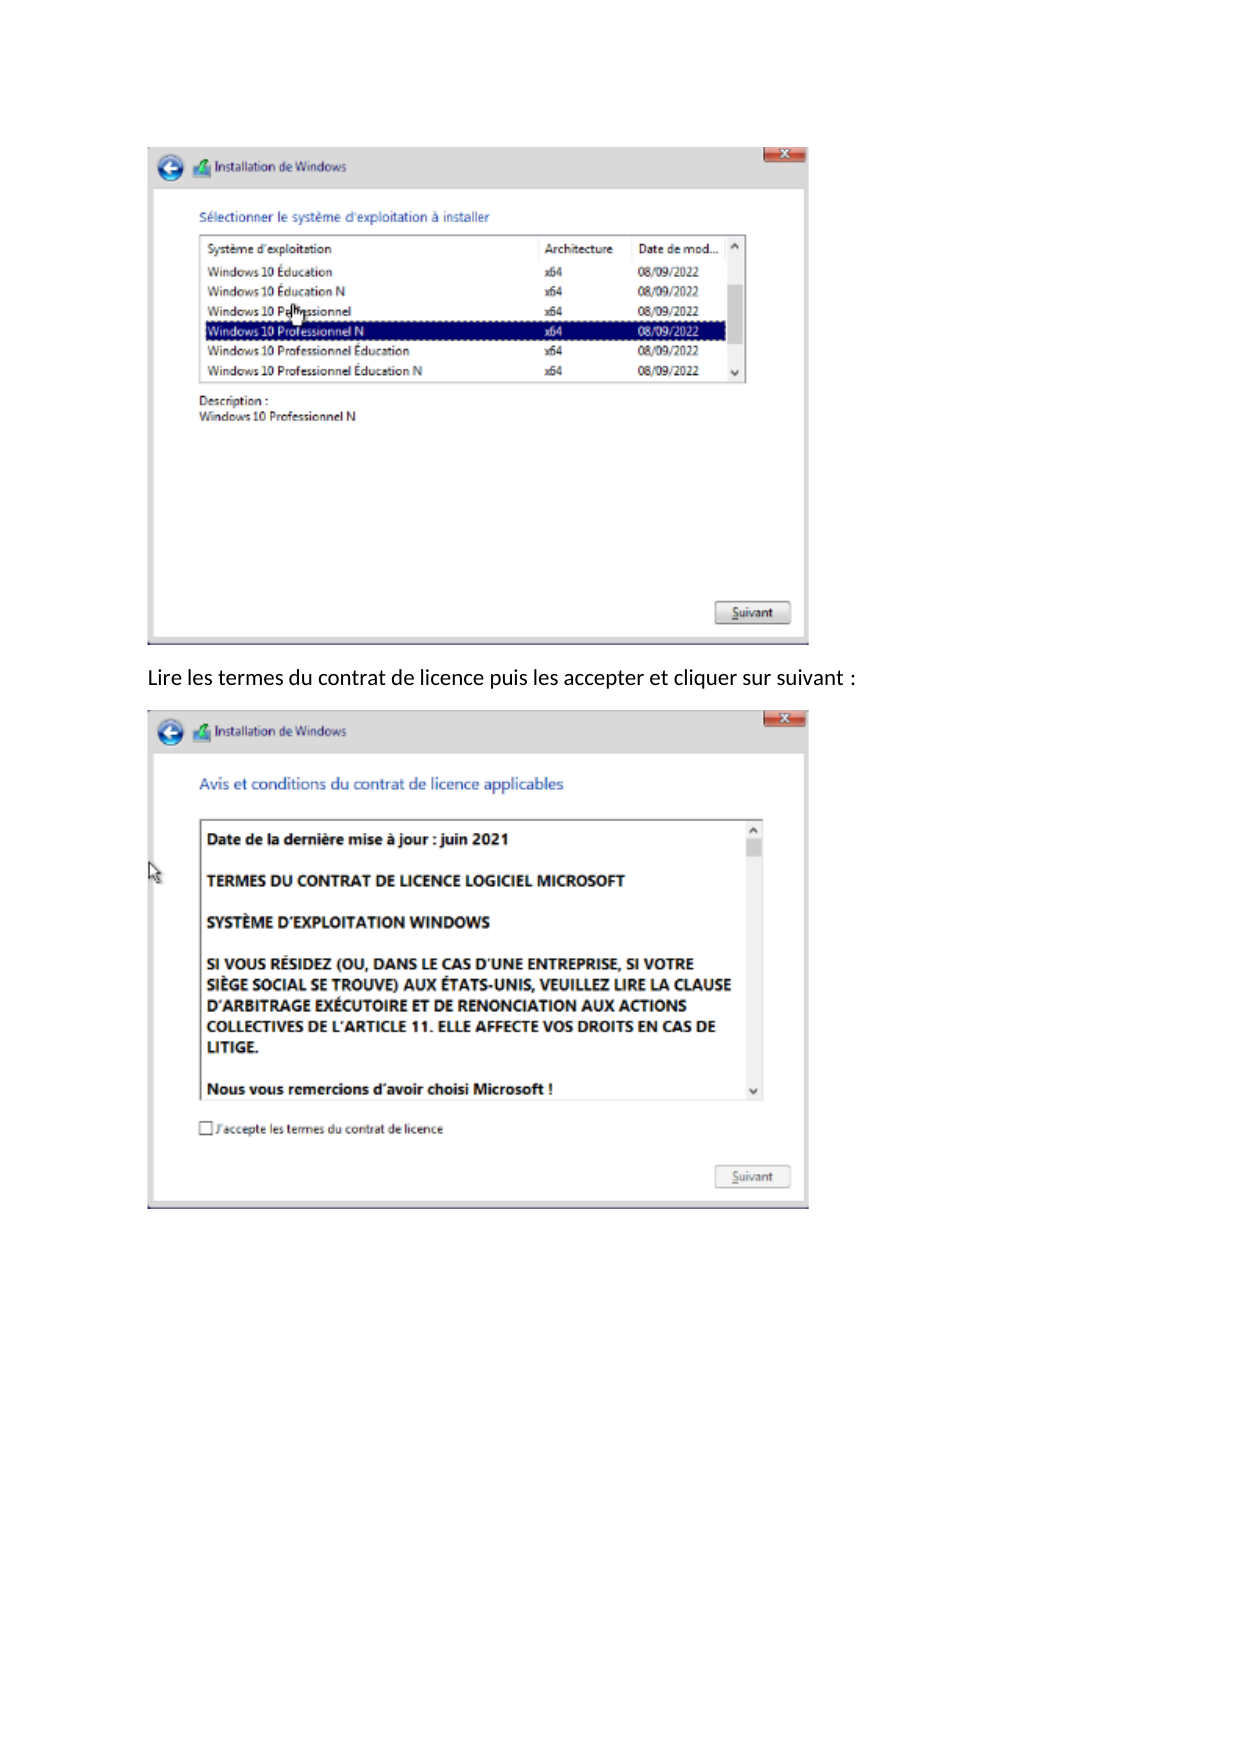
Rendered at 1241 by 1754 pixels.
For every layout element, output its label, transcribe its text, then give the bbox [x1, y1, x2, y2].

picture [147, 710, 809, 1209]
picture [147, 147, 809, 645]
text Lire les termes du contrat de licence puis les accepter et cliquer sur suivant : [148, 663, 1093, 691]
